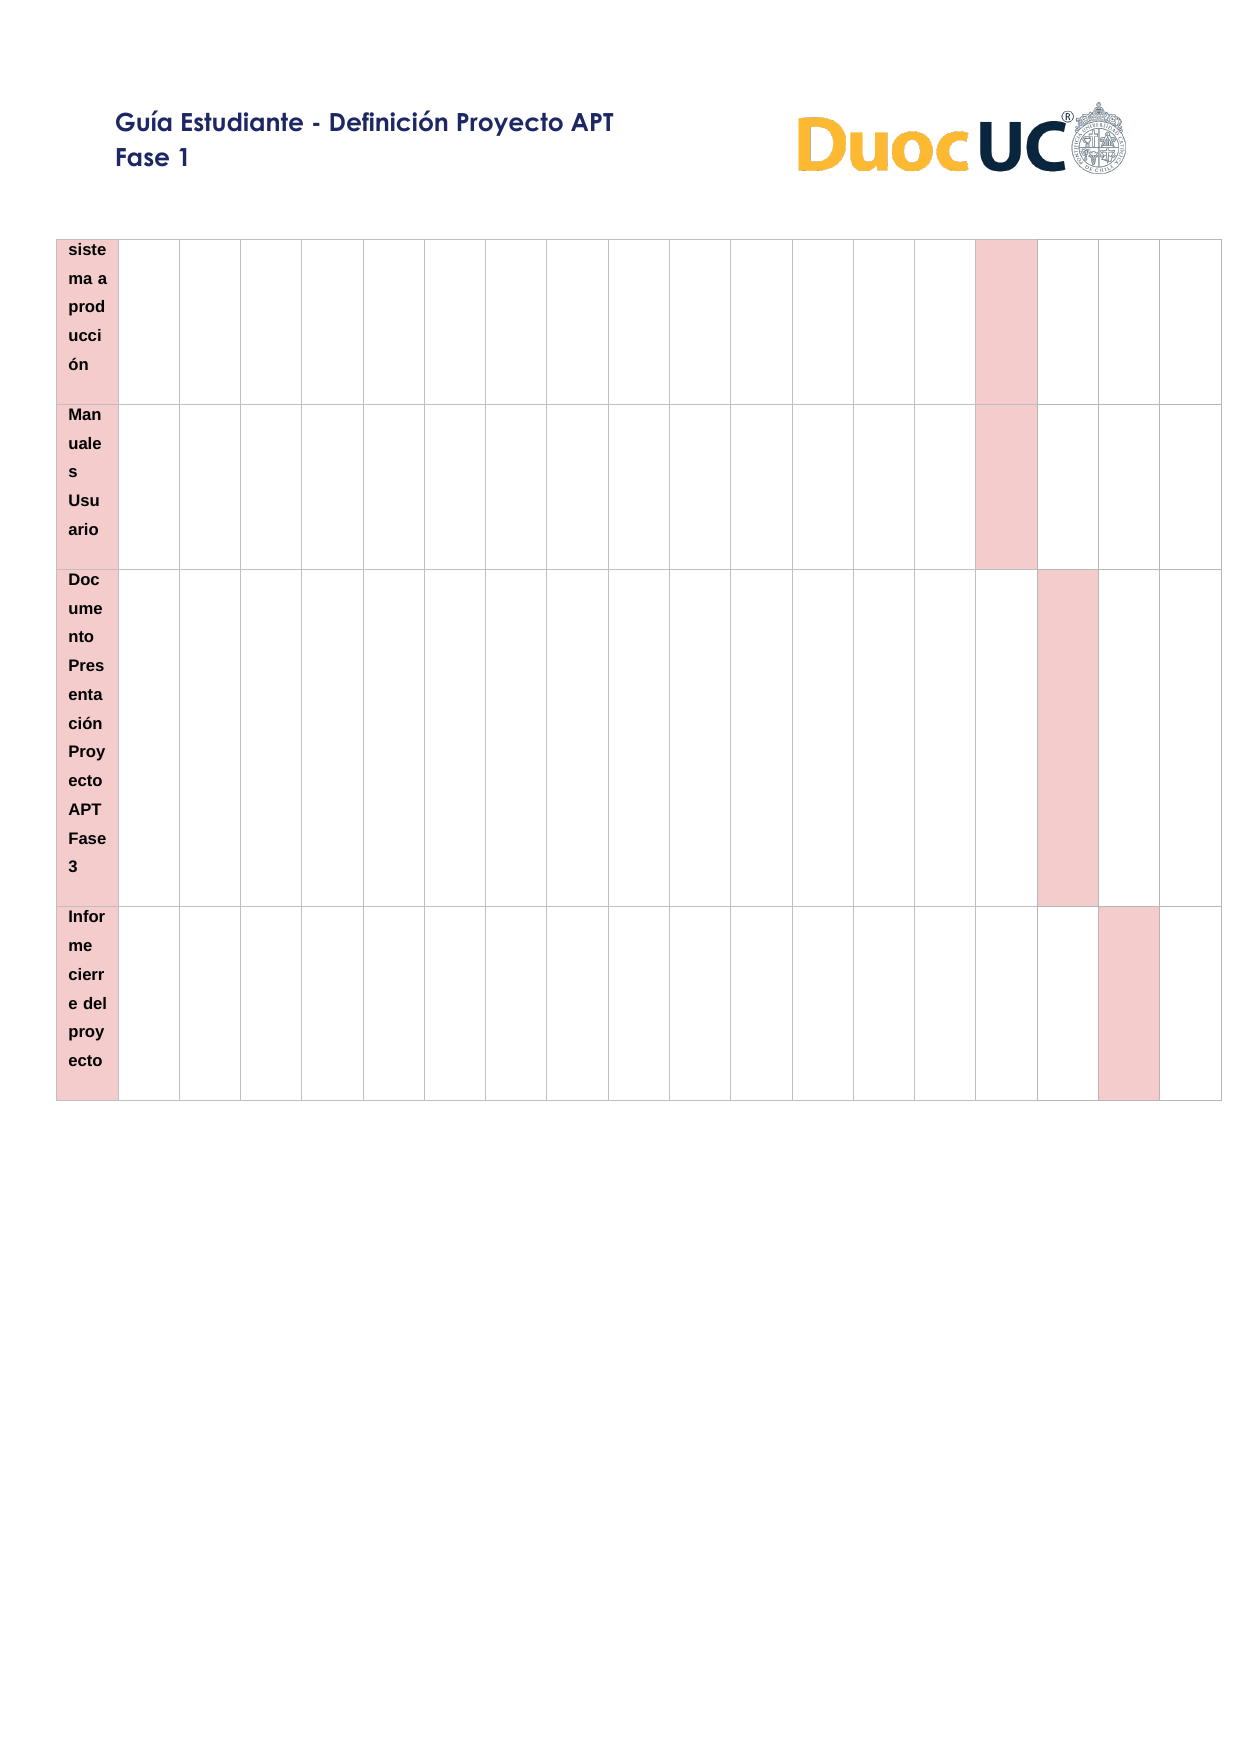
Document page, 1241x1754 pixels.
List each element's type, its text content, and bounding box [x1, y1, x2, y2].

table_cell [1160, 405, 1221, 569]
table_cell [854, 405, 914, 569]
table_cell [915, 907, 975, 1100]
table_cell Informe cierre del proyecto [57, 907, 118, 1100]
table_cell [486, 907, 546, 1100]
table_cell [1038, 907, 1098, 1100]
table_cell [976, 907, 1037, 1100]
table_cell [1038, 240, 1098, 404]
table_cell [180, 907, 240, 1100]
table_cell [119, 570, 179, 906]
table_cell [302, 405, 363, 569]
table_cell [793, 570, 853, 906]
table_cell [302, 907, 363, 1100]
table_cell [854, 907, 914, 1100]
table_cell [1160, 570, 1221, 906]
table_cell [241, 907, 301, 1100]
table_cell [731, 907, 792, 1100]
table_cell [302, 570, 363, 906]
table_cell [1160, 240, 1221, 404]
table_cell [486, 240, 546, 404]
table_cell [976, 570, 1037, 906]
table_cell [915, 570, 975, 906]
table_cell [793, 907, 853, 1100]
table_cell [976, 240, 1037, 404]
table_cell [1038, 405, 1098, 569]
table_cell [609, 907, 669, 1100]
table_cell [241, 570, 301, 906]
table_cell [364, 240, 424, 404]
table_cell [180, 570, 240, 906]
table_cell [670, 570, 730, 906]
table_cell [119, 405, 179, 569]
table_cell [1099, 405, 1159, 569]
table_cell [241, 240, 301, 404]
table_cell [854, 240, 914, 404]
table_cell [180, 405, 240, 569]
table_cell [731, 240, 792, 404]
table_cell [793, 240, 853, 404]
table_cell [547, 240, 608, 404]
table_cell [486, 570, 546, 906]
table_cell [915, 240, 975, 404]
table_cell [609, 570, 669, 906]
table_cell [731, 405, 792, 569]
table_cell [364, 570, 424, 906]
table_cell [1099, 240, 1159, 404]
table_cell [547, 907, 608, 1100]
table_cell [302, 240, 363, 404]
table_cell [425, 570, 485, 906]
table_cell [609, 405, 669, 569]
table_cell [486, 405, 546, 569]
table_cell [731, 570, 792, 906]
table_cell [1160, 907, 1221, 1100]
table_cell [670, 405, 730, 569]
table_cell [119, 240, 179, 404]
table_cell [793, 405, 853, 569]
table_cell [425, 907, 485, 1100]
table_cell Migración del sistema a producción [57, 240, 118, 404]
table_cell [854, 570, 914, 906]
table_cell [1099, 570, 1159, 906]
table_cell [119, 907, 179, 1100]
table_cell [670, 240, 730, 404]
picture [798, 102, 1126, 174]
table_cell [609, 240, 669, 404]
table_cell [425, 405, 485, 569]
table_cell [915, 405, 975, 569]
table_cell [1099, 907, 1159, 1100]
table_cell [547, 570, 608, 906]
table_cell Manuales Usuario [57, 405, 118, 569]
table_cell [180, 240, 240, 404]
table_cell [241, 405, 301, 569]
table_cell [547, 405, 608, 569]
table_cell [670, 907, 730, 1100]
table_cell [364, 907, 424, 1100]
table_cell Documento Presentación Proyecto APT Fase3 [57, 570, 118, 906]
table_cell [425, 240, 485, 404]
table_cell [976, 405, 1037, 569]
table_cell [364, 405, 424, 569]
table_cell [1038, 570, 1098, 906]
